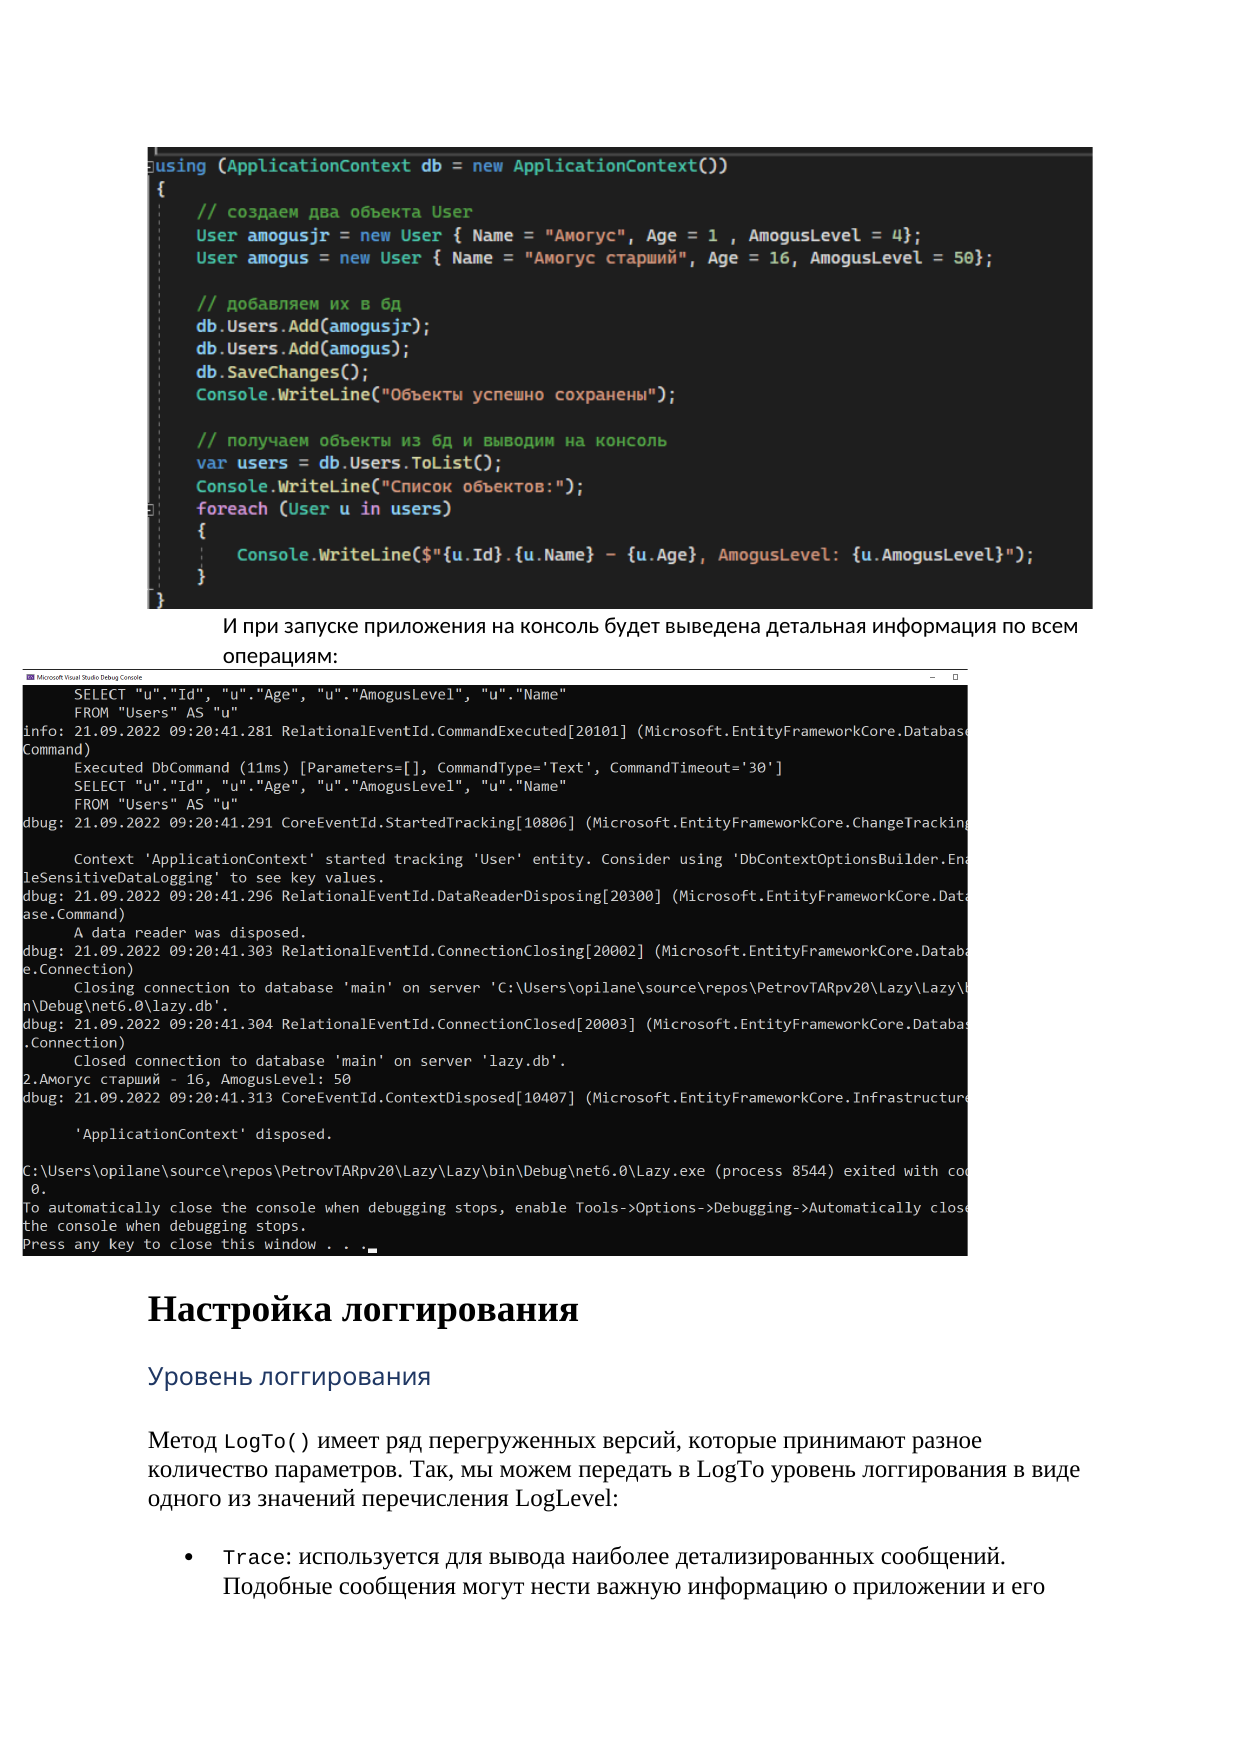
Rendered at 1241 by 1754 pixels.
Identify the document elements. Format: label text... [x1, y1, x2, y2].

subtitle Уровень логгирования [148, 1359, 1093, 1393]
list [185, 1541, 1093, 1599]
text Метод LogTo() имеет ряд перегруженных версий, которые принимают разное количество параметров. Так, мы можем передать в LogTo уровень логгирования в виде одного из значений перечисления LogLevel: [148, 1425, 1093, 1512]
picture [147, 147, 1093, 609]
picture [22, 669, 968, 1256]
list И при запуске приложения на консоль будет выведена детальная информация по всем операциям: [223, 609, 1093, 669]
